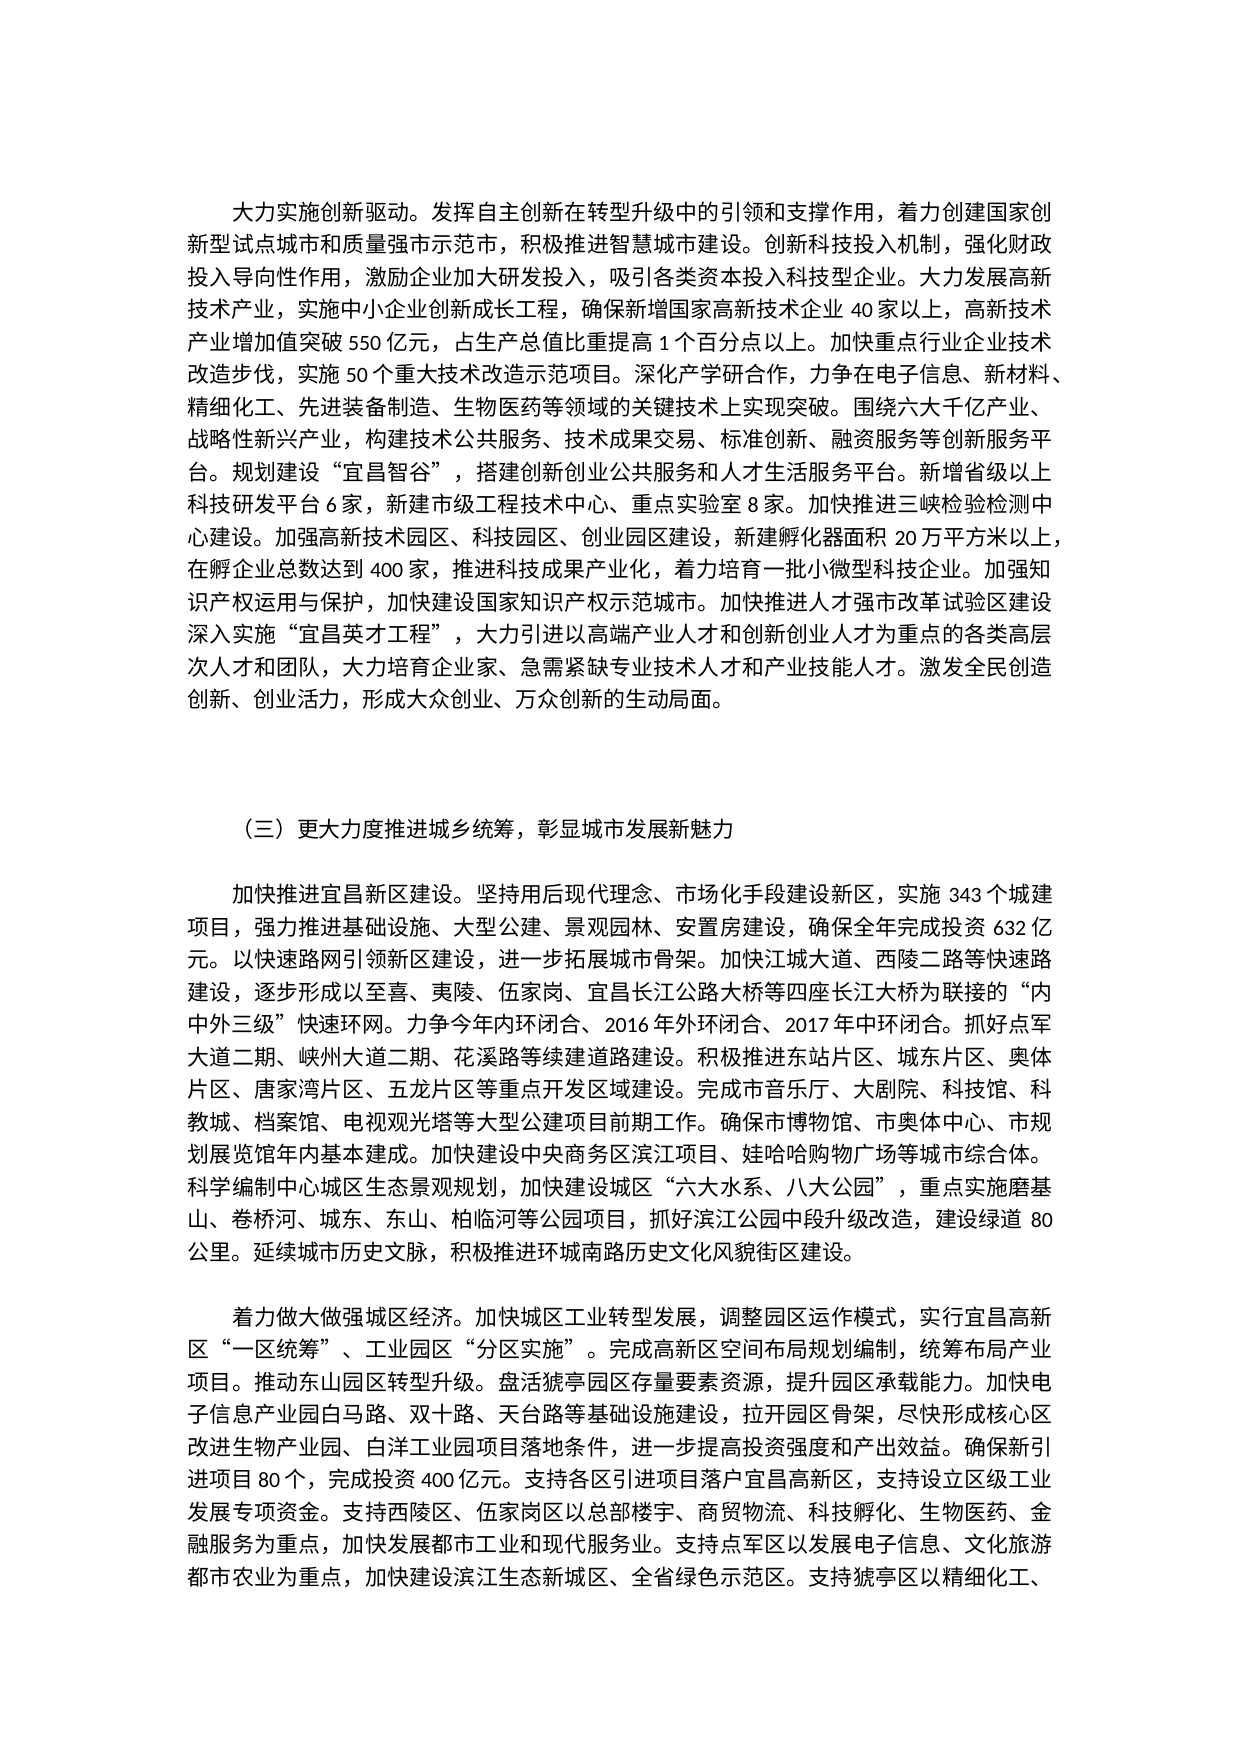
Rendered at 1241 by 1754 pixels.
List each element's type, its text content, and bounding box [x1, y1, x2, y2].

text （三）更大力度推进城乡统筹，彰显城市发展新魅力 [187, 812, 1053, 844]
text 加快推进宜昌新区建设。坚持用后现代理念、市场化手段建设新区，实施343个城建项目，强力推进基础设施、大型公建、景观园林、安置房建设，确保全年完成投资632亿元。以快速路网引领新区建设，进一步拓展城市骨架。加快江城大道、西陵二路等快速路建设，逐步形成以至喜、夷陵、伍家岗、宜昌长江公路大桥等四座长江大桥为联接的“内中外三级”快速环网。力争今年内环闭合、2016年外环闭合、2017年中环闭合。抓好点军大道二期、峡州大道二期、花溪路等续建道路建设。积极推进东站片区、城东片区、奥体片区、唐家湾片区、五龙片区等重点开发区域建设。完成市音乐厅、大剧院、科技馆、科教城、档案馆、电视观光塔等大型公建项目前期工作。确保市博物馆、市奥体中心、市规划展览馆年内基本建成。加快建设中央商务区滨江项目、娃哈哈购物广场等城市综合体。科学编制中心城区生态景观规划，加快建设城区“六大水系、八大公园”，重点实施磨基山、卷桥河、城东、东山、柏临河等公园项目，抓好滨江公园中段升级改造，建设绿道80公里。延续城市历史文脉，积极推进环城南路历史文化风貌街区建设。 [187, 877, 1053, 1267]
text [187, 1299, 1053, 1592]
text 大力实施创新驱动。发挥自主创新在转型升级中的引领和支撑作用，着力创建国家创新型试点城市和质量强市示范市，积极推进智慧城市建设。创新科技投入机制，强化财政投入导向性作用，激励企业加大研发投入，吸引各类资本投入科技型企业。大力发展高新技术产业，实施中小企业创新成长工程，确保新增国家高新技术企业40家以上，高新技术产业增加值突破550亿元，占生产总值比重提高1个百分点以上。加快重点行业企业技术改造步伐，实施50个重大技术改造示范项目。深化产学研合作，力争在电子信息、新材料、精细化工、先进装备制造、生物医药等领域的关键技术上实现突破。围绕六大千亿产业、战略性新兴产业，构建技术公共服务、技术成果交易、标准创新、融资服务等创新服务平台。规划建设“宜昌智谷”，搭建创新创业公共服务和人才生活服务平台。新增省级以上科技研发平台6家，新建市级工程技术中心、重点实验室8家。加快推进三峡检验检测中心建设。加强高新技术园区、科技园区、创业园区建设，新建孵化器面积20万平方米以上，在孵企业总数达到400家，推进科技成果产业化，着力培育一批小微型科技企业。加强知识产权运用与保护，加快建设国家知识产权示范城市。加快推进人才强市改革试验区建设，深入实施“宜昌英才工程”，大力引进以高端产业人才和创新创业人才为重点的各类高层次人才和团队，大力培育企业家、急需紧缺专业技术人才和产业技能人才。激发全民创造、创新、创业活力，形成大众创业、万众创新的生动局面。 [187, 194, 1053, 714]
